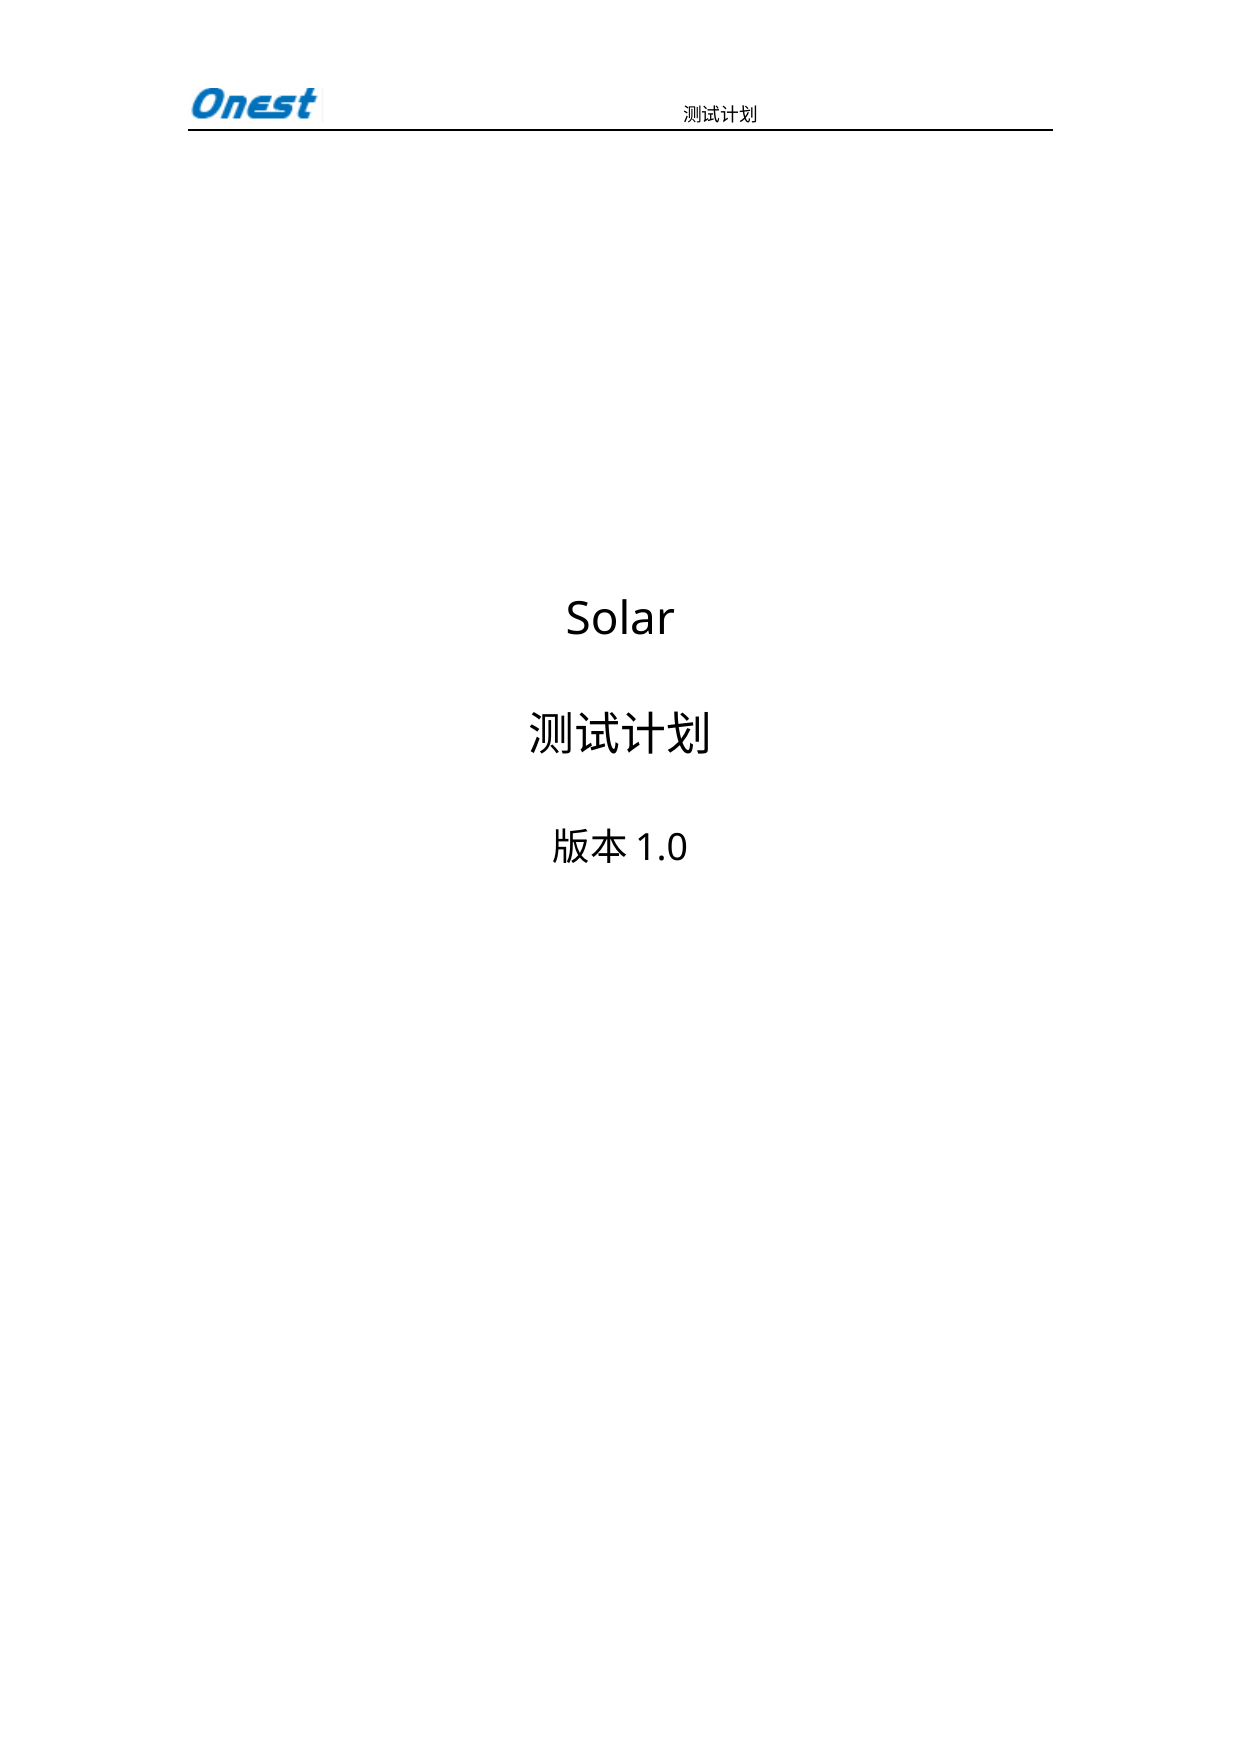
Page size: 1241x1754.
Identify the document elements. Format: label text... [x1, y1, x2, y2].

text 版本1.0 [187, 812, 1053, 877]
text 测试计划 [187, 682, 1053, 779]
picture [187, 88, 324, 122]
text Solar [187, 584, 1053, 649]
